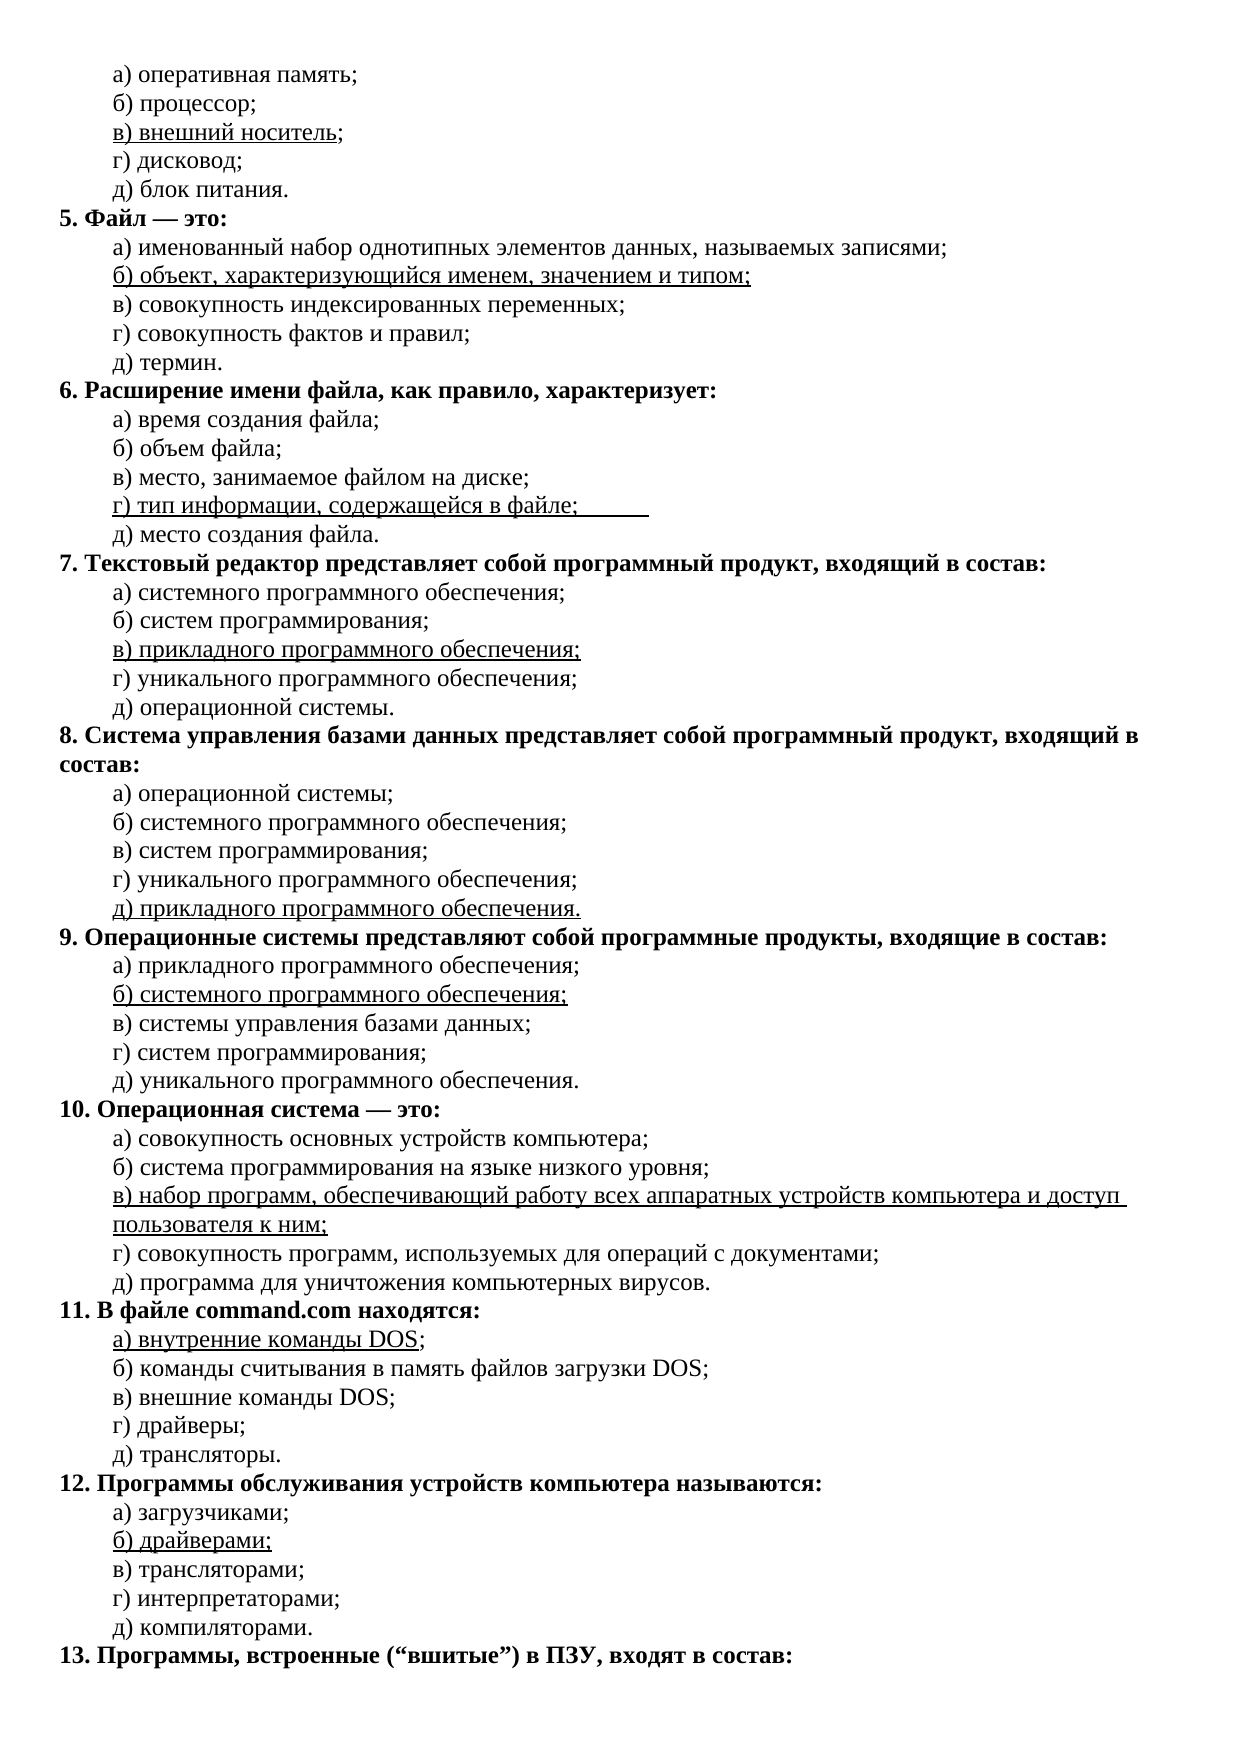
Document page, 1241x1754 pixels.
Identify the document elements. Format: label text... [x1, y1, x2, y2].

text 10. Операционная система — это: [59, 1094, 1181, 1123]
text б) система программирования на языке низкого уровня; [112, 1152, 1181, 1180]
text а) время создания файла; [112, 404, 1181, 433]
text 5. Файл — это: [59, 203, 1181, 232]
text д) место создания файла. [112, 519, 1181, 548]
text в) трансляторами; [112, 1554, 1181, 1583]
text а) операционной системы; [112, 778, 1181, 807]
text б) команды считывания в память файлов загрузки DOS; [112, 1353, 1181, 1382]
text б) объем файла; [112, 433, 1181, 462]
text в) совокупность индексированных переменных; [112, 289, 1181, 318]
text 9. Операционные системы представляют собой программные продукты, входящие в состав: [59, 922, 1181, 950]
text б) систем программирования; [112, 605, 1181, 634]
text г) тип информации, содержащейся в файле; [112, 490, 1181, 519]
text б) драйверами; [112, 1525, 1181, 1554]
text а) прикладного программного обеспечения; [112, 950, 1181, 979]
text 6. Расширение имени файла, как правило, характеризует: [59, 375, 1181, 404]
text 12. Программы обслуживания устройств компьютера называются: [59, 1468, 1181, 1497]
text б) объект, характеризующийся именем, значением и типом; [112, 260, 1181, 289]
text г) систем программирования; [112, 1037, 1181, 1065]
text г) уникального программного обеспечения; [112, 864, 1181, 893]
text а) системного программного обеспечения; [112, 577, 1181, 605]
text г) совокупность фактов и правил; [112, 318, 1181, 347]
text а) внутренние команды DOS; [112, 1324, 1181, 1353]
text д) термин. [112, 347, 1181, 375]
text б) процессор; [112, 88, 1181, 117]
text 7. Текстовый редактор представляет собой программный продукт, входящий в состав: [59, 548, 1181, 577]
text д) компиляторами. [112, 1612, 1181, 1640]
text г) дисковод; [112, 145, 1181, 174]
text д) операционной системы. [112, 692, 1181, 720]
text г) уникального программного обеспечения; [112, 663, 1181, 692]
text в) систем программирования; [112, 835, 1181, 864]
text а) именованный набор однотипных элементов данных, называемых записями; [112, 232, 1181, 260]
text г) драйверы; [112, 1410, 1181, 1439]
text в) прикладного программного обеспечения; [112, 634, 1181, 663]
text в) внешний носитель; [112, 117, 1181, 145]
text д) прикладного программного обеспечения. [112, 893, 1181, 922]
text а) оперативная память; [112, 59, 1181, 88]
text в) набор программ, обеспечивающий работу всех аппаратных устройств компьютера и доступ пользователя к ним; [112, 1180, 1181, 1238]
text б) системного программного обеспечения; [112, 807, 1181, 835]
text д) уникального программного обеспечения. [112, 1065, 1181, 1094]
text б) системного программного обеспечения; [112, 979, 1181, 1008]
text в) системы управления базами данных; [112, 1008, 1181, 1037]
text г) совокупность программ, используемых для операций с документами; [112, 1238, 1181, 1267]
text д) программа для уничтожения компьютерных вирусов. [112, 1267, 1181, 1295]
text 8. Система управления базами данных представляет собой программный продукт, входящий в состав: [59, 720, 1181, 778]
text в) место, занимаемое файлом на диске; [112, 462, 1181, 490]
text д) блок питания. [112, 174, 1181, 203]
text в) внешние команды DOS; [112, 1382, 1181, 1410]
text а) совокупность основных устройств компьютера; [112, 1123, 1181, 1152]
text д) трансляторы. [112, 1439, 1181, 1468]
text а) загрузчиками; [112, 1497, 1181, 1525]
text 13. Программы, встроенные (“вшитые”) в ПЗУ, входят в состав: [59, 1640, 1181, 1669]
text г) интерпретаторами; [112, 1583, 1181, 1612]
text 11. В файле command.com находятся: [59, 1295, 1181, 1324]
